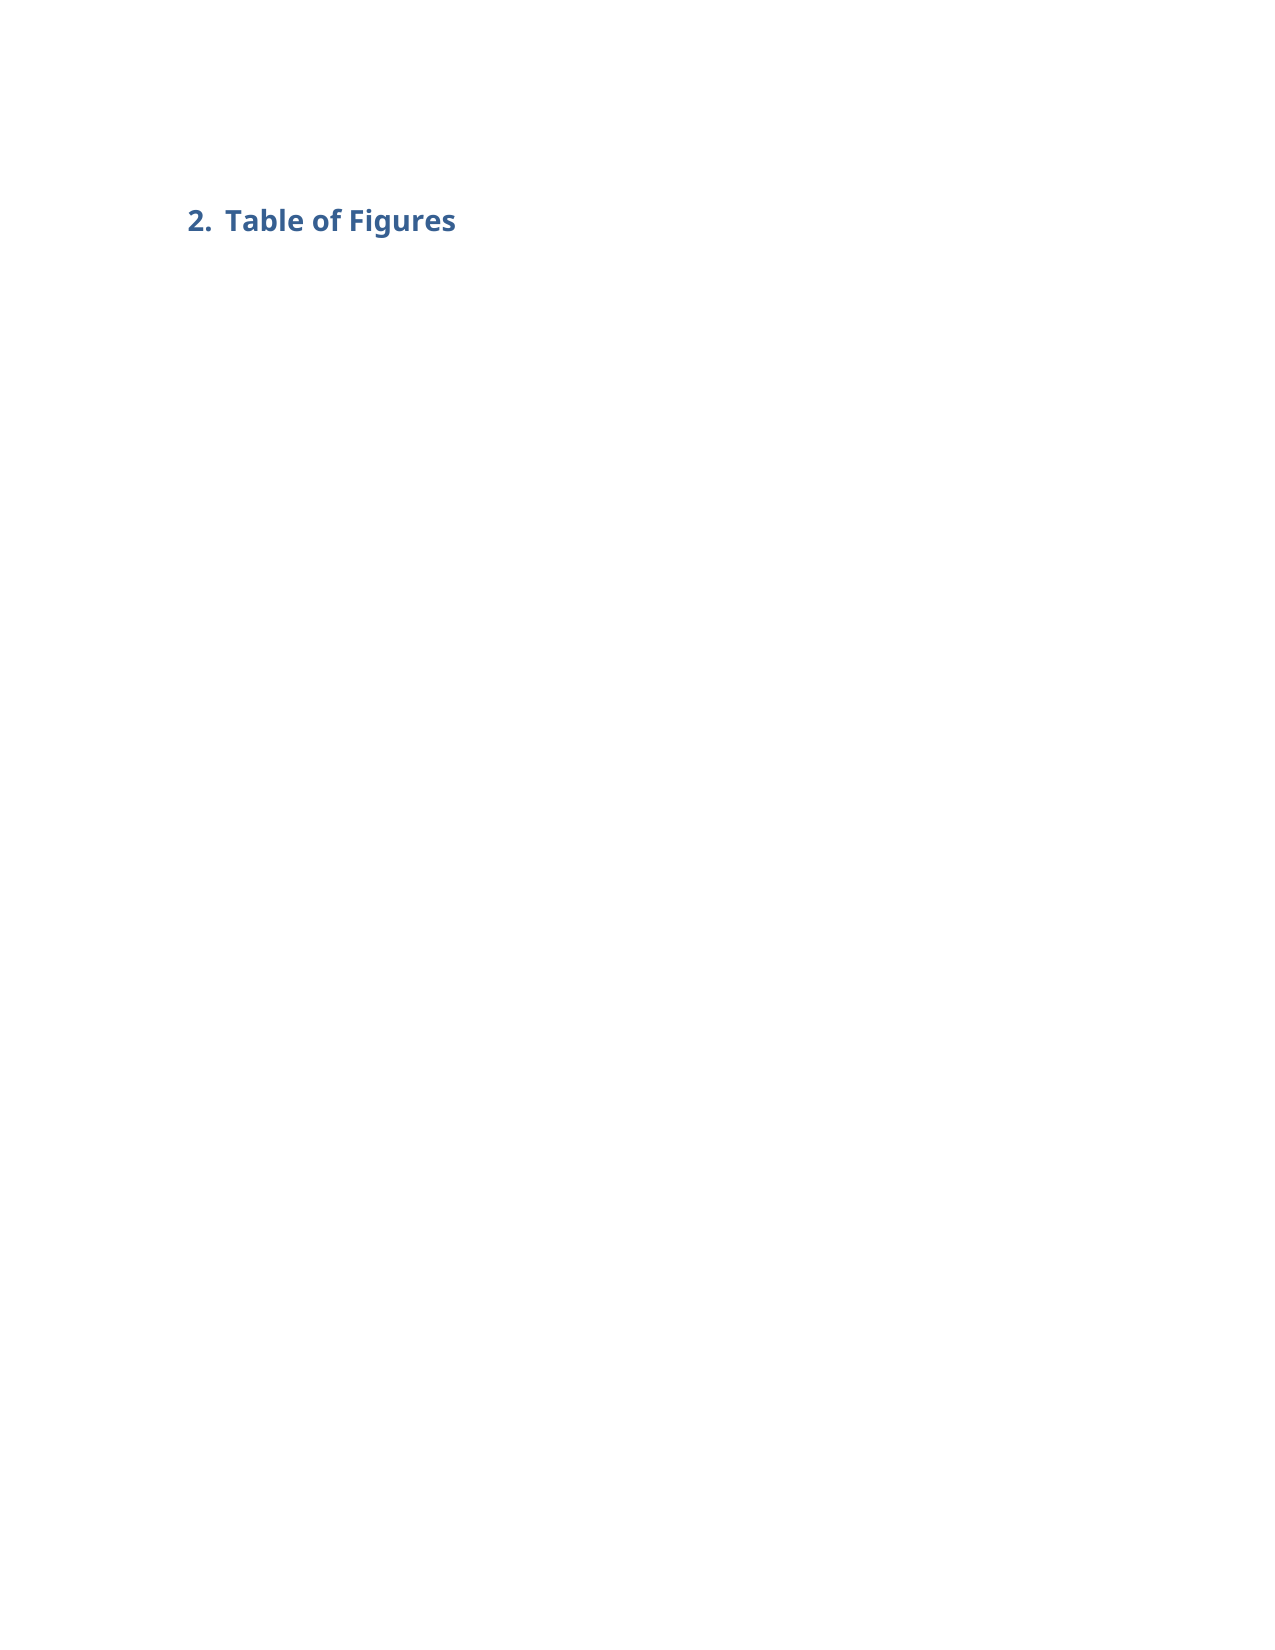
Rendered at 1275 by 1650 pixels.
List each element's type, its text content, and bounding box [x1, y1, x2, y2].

subtitle Table of Figures [187, 200, 1125, 240]
